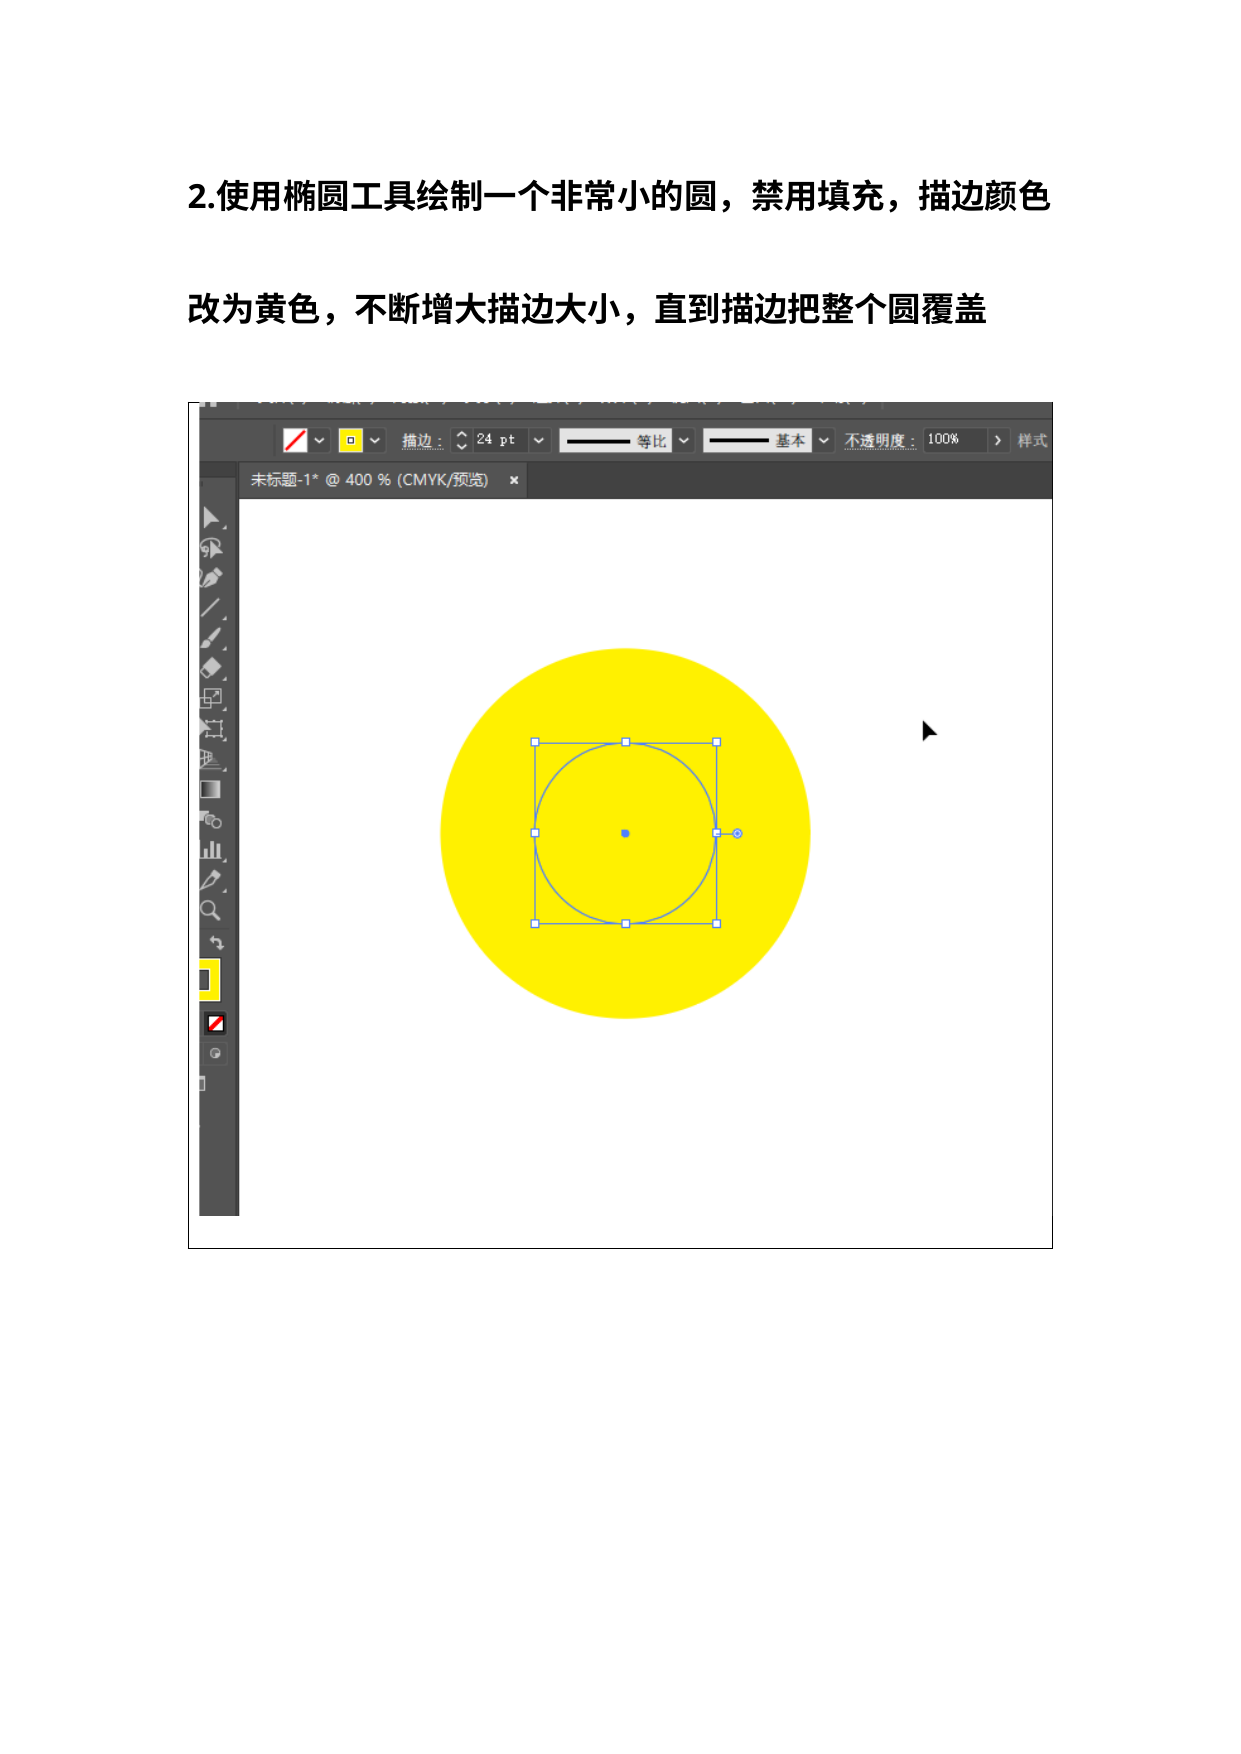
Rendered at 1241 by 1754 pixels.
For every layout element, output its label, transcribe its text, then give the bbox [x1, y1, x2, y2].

subtitle 2.使用椭圆工具绘制一个非常小的圆，禁用填充，描边颜色改为黄色，不断增大描边大小，直到描边把整个圆覆盖 [187, 162, 1053, 339]
table_header [189, 403, 1052, 1248]
picture [199, 402, 1053, 1216]
